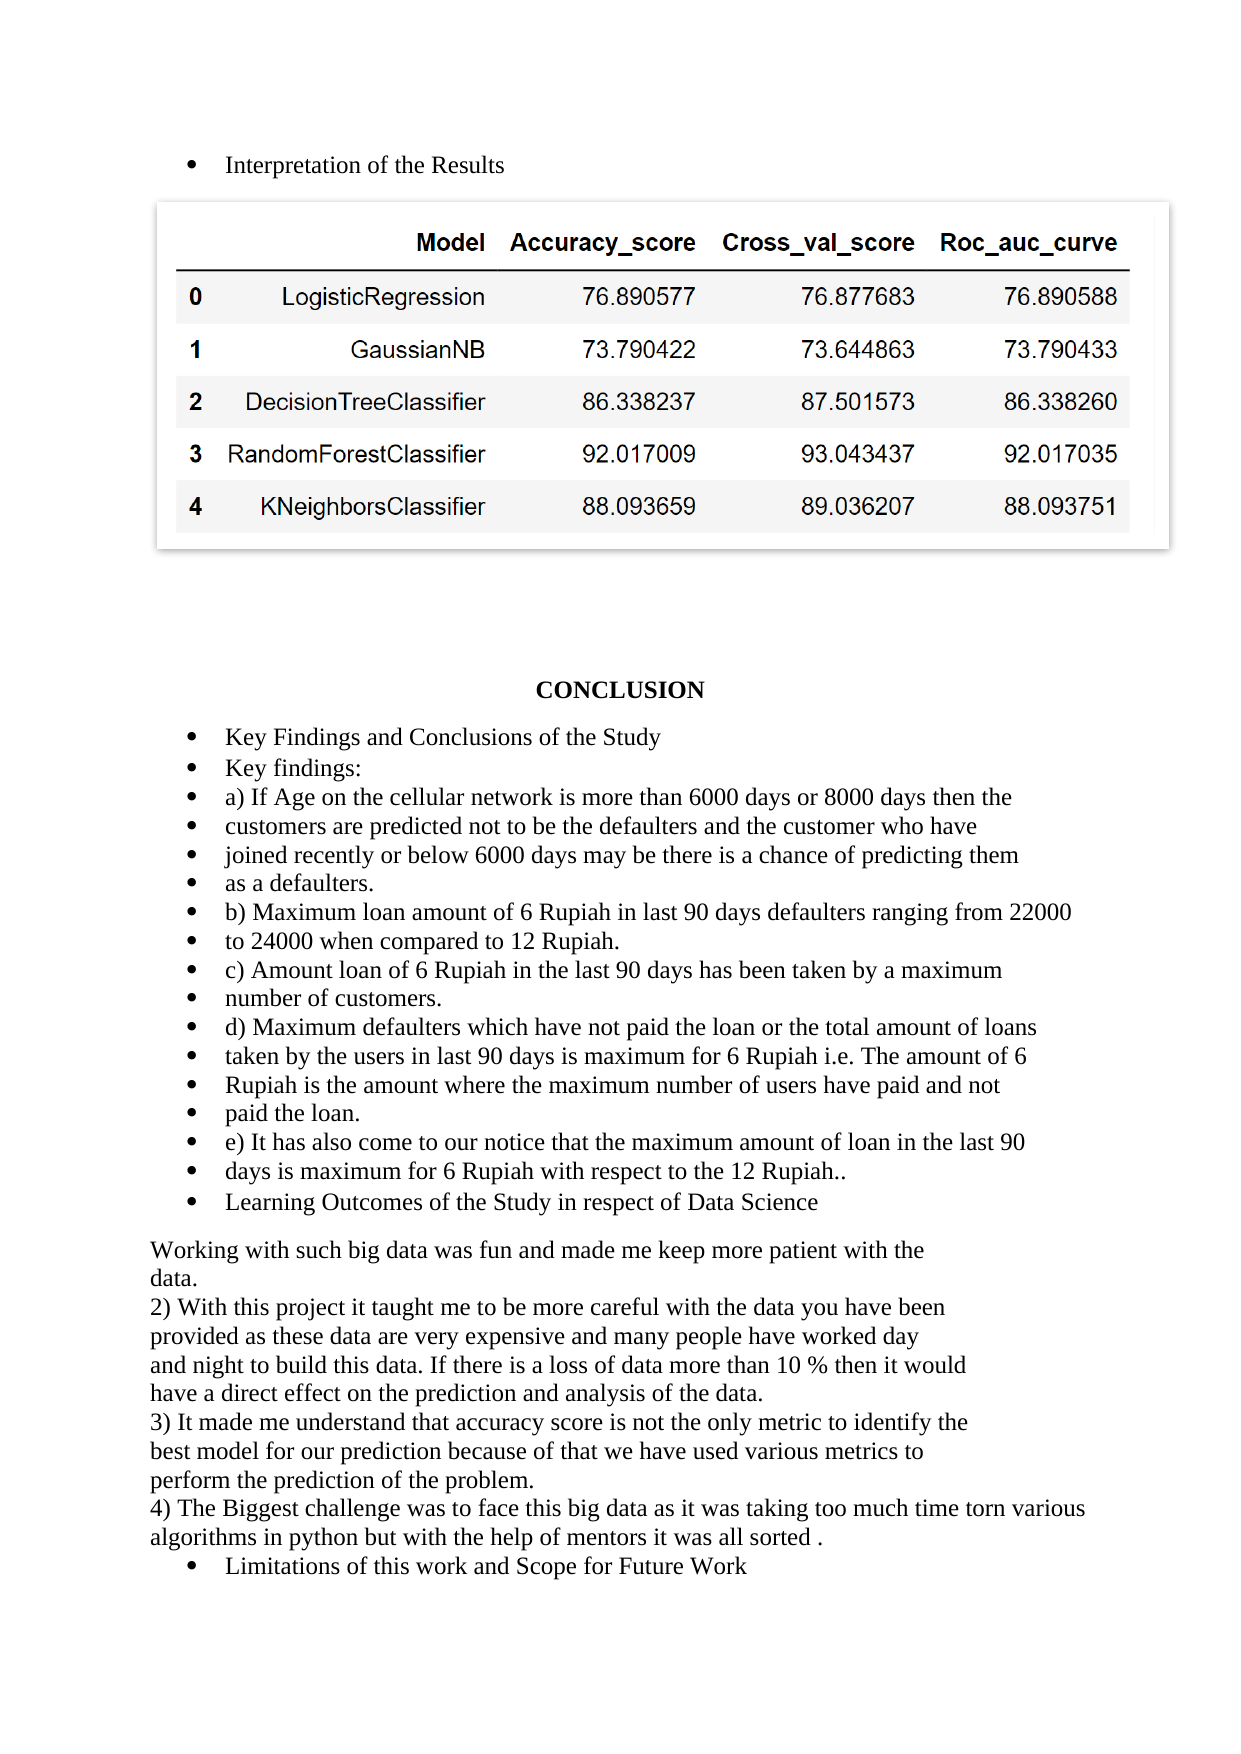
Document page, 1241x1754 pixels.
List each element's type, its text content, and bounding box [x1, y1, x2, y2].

list Key Findings and Conclusions of the Study [187, 722, 1090, 751]
list to 24000 when compared to 12 Rupiah. [187, 926, 1090, 955]
list a) If Age on the cellular network is more than 6000 days or 8000 days then the [187, 782, 1090, 811]
list Limitations of this work and Scope for Future Work [187, 1551, 1090, 1580]
list d) Maximum defaulters which have not paid the loan or the total amount of loans [187, 1012, 1090, 1041]
list b) Maximum loan amount of 6 Rupiah in last 90 days defaulters ranging from 22000 [187, 897, 1090, 926]
text 4) The Biggest challenge was to face this big data as it was taking too much time torn various algorithms in python but with the help of mentors it was all sorted . [150, 1493, 1090, 1551]
text perform the prediction of the problem. [150, 1465, 1090, 1493]
text data. [150, 1263, 1090, 1292]
list taken by the users in last 90 days is maximum for 6 Rupiah i.e. The amount of 6 [187, 1041, 1090, 1070]
list Rupiah is the amount where the maximum number of users have paid and not [187, 1070, 1090, 1098]
list joined recently or below 6000 days may be there is a chance of predicting them [187, 840, 1090, 868]
list Interpretation of the Results [187, 150, 1090, 179]
text have a direct effect on the prediction and analysis of the data. [150, 1378, 1090, 1407]
list customers are predicted not to be the defaulters and the customer who have [187, 811, 1090, 840]
text Working with such big data was fun and made me keep more patient with the [150, 1235, 1090, 1263]
list e) It has also come to our notice that the maximum amount of loan in the last 90 [187, 1127, 1090, 1156]
list number of customers. [187, 983, 1090, 1012]
picture [172, 216, 1155, 534]
text and night to build this data. If there is a loss of data more than 10 % then it would [150, 1350, 1090, 1378]
list Key findings: [187, 753, 1090, 782]
text provided as these data are very expensive and many people have worked day [150, 1321, 1090, 1350]
list paid the loan. [187, 1098, 1090, 1127]
list days is maximum for 6 Rupiah with respect to the 12 Rupiah.. [187, 1156, 1090, 1185]
text 3) It made me understand that accuracy score is not the only metric to identify the [150, 1407, 1090, 1436]
text best model for our prediction because of that we have used various metrics to [150, 1436, 1090, 1465]
text CONCLUSION [150, 675, 1090, 703]
list Learning Outcomes of the Study in respect of Data Science [187, 1187, 1090, 1216]
list as a defaulters. [187, 868, 1090, 897]
list c) Amount loan of 6 Rupiah in the last 90 days has been taken by a maximum [187, 955, 1090, 983]
text 2) With this project it taught me to be more careful with the data you have been [150, 1292, 1090, 1321]
